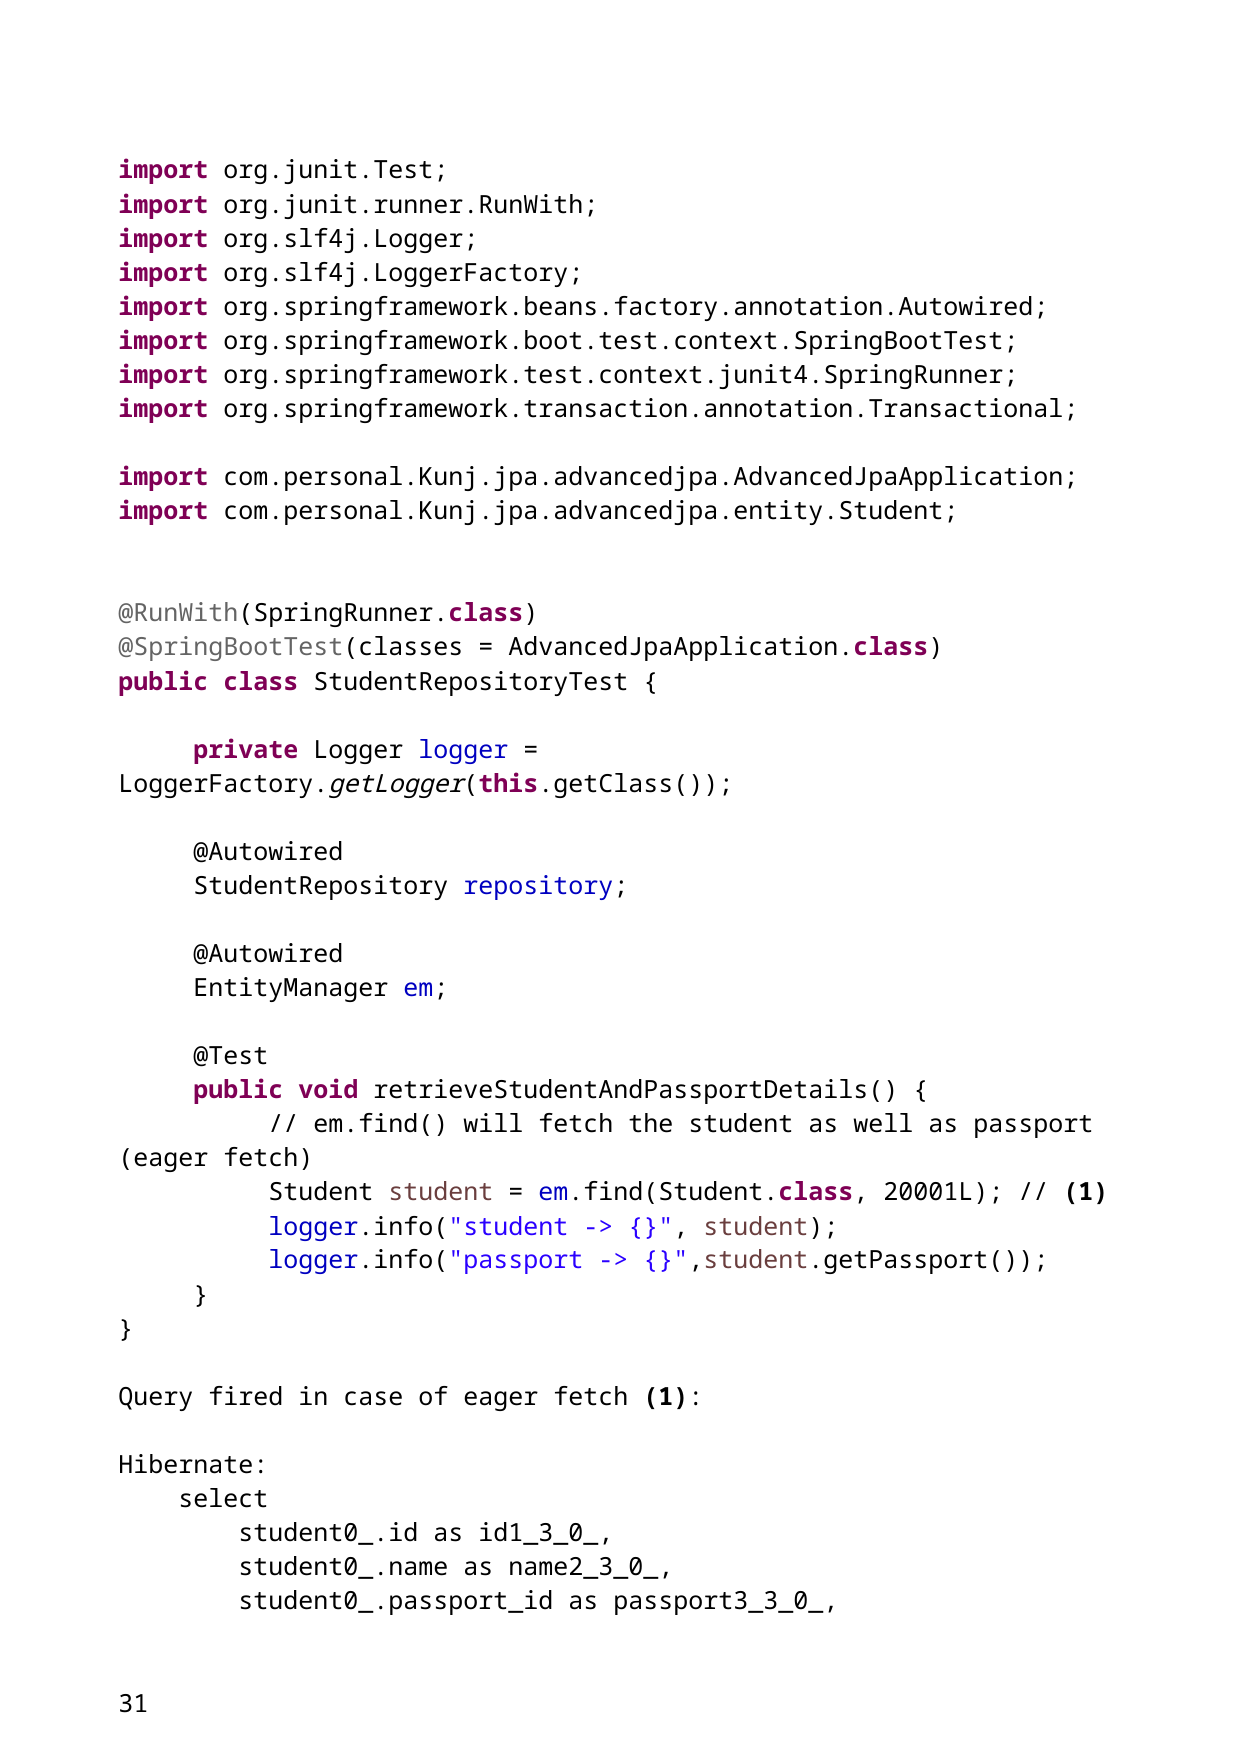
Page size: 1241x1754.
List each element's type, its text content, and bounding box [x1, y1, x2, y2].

text select [118, 1481, 1122, 1515]
text @SpringBootTest(classes = AdvancedJpaApplication.class) [118, 629, 1122, 663]
text @Autowired [118, 833, 1122, 867]
text import org.springframework.transaction.annotation.Transactional; [118, 391, 1122, 425]
text import org.junit.runner.RunWith; [118, 186, 1122, 220]
text } [118, 1276, 1122, 1310]
text // em.find() will fetch the student as well as passport (eager fetch) [118, 1106, 1122, 1174]
text @RunWith(SpringRunner.class) [118, 595, 1122, 629]
text Hibernate: [118, 1447, 1122, 1481]
text StudentRepository repository; [118, 867, 1122, 902]
text import org.springframework.beans.factory.annotation.Autowired; [118, 288, 1122, 322]
text student0_.name as name2_3_0_, [118, 1549, 1122, 1583]
text public class StudentRepositoryTest { [118, 663, 1122, 697]
text import org.springframework.test.context.junit4.SpringRunner; [118, 357, 1122, 391]
text @Test [118, 1038, 1122, 1072]
text import org.slf4j.LoggerFactory; [118, 254, 1122, 288]
text import com.personal.Kunj.jpa.advancedjpa.AdvancedJpaApplication; [118, 459, 1122, 493]
text public void retrieveStudentAndPassportDetails() { [118, 1072, 1122, 1106]
text Query fired in case of eager fetch (1): [118, 1378, 1122, 1412]
text logger.info("student -> {}", student); [118, 1208, 1122, 1242]
text student0_.id as id1_3_0_, [118, 1515, 1122, 1549]
text import org.slf4j.Logger; [118, 220, 1122, 254]
text student0_.passport_id as passport3_3_0_, [118, 1583, 1122, 1617]
text EntityManager em; [118, 970, 1122, 1004]
text import org.junit.Test; [118, 152, 1122, 186]
text import org.springframework.boot.test.context.SpringBootTest; [118, 322, 1122, 357]
text @Autowired [118, 936, 1122, 970]
text import com.personal.Kunj.jpa.advancedjpa.entity.Student; [118, 493, 1122, 527]
text private Logger logger = LoggerFactory.getLogger(this.getClass()); [118, 731, 1122, 799]
text Student student = em.find(Student.class, 20001L); // (1) [118, 1174, 1122, 1208]
text } [118, 1310, 1122, 1344]
text logger.info("passport -> {}",student.getPassport()); [118, 1242, 1122, 1276]
